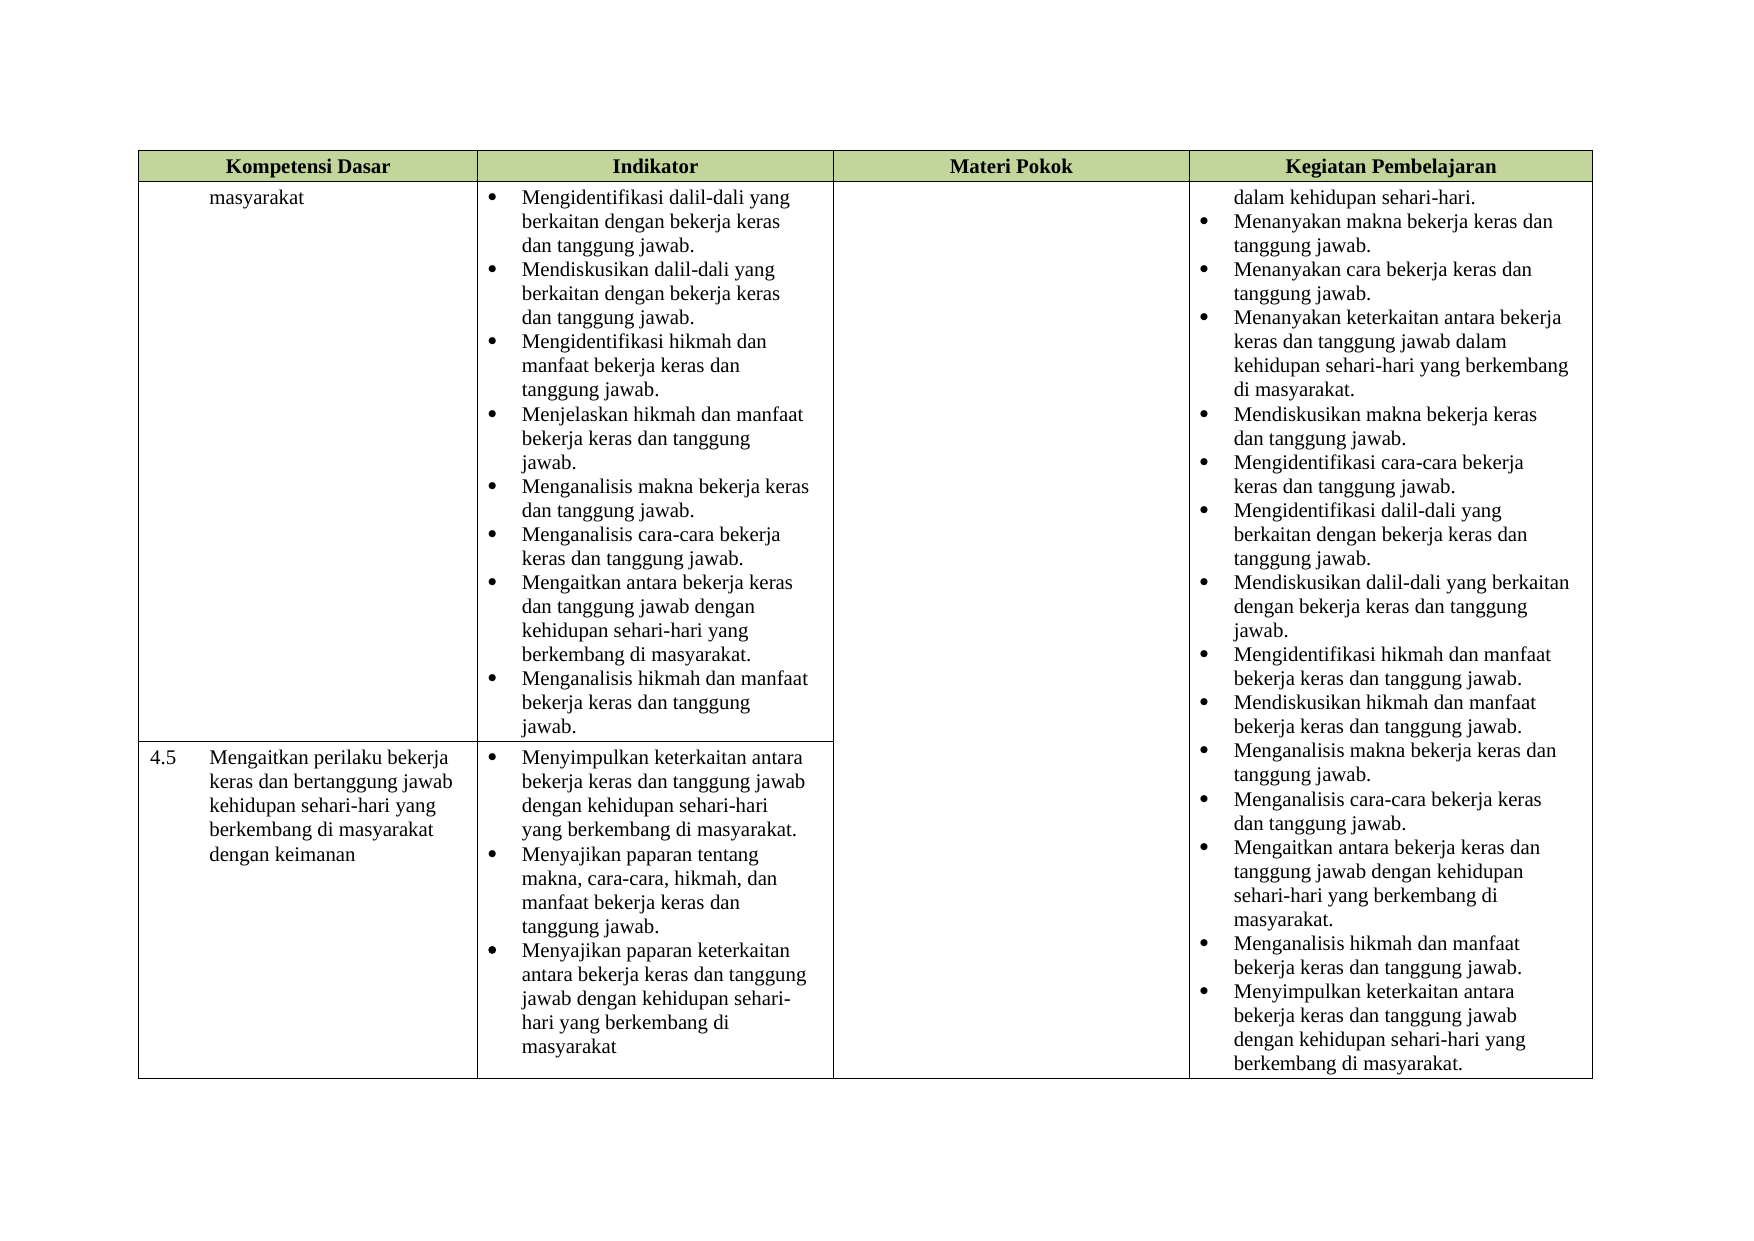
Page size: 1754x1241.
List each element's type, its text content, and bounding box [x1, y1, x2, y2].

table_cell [139, 742, 477, 1078]
table_header Materi Pokok [834, 151, 1189, 181]
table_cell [478, 742, 833, 1078]
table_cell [478, 182, 833, 741]
table_header Kompetensi Dasar [139, 151, 477, 181]
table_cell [139, 182, 477, 741]
table_header Kegiatan Pembelajaran [1190, 151, 1592, 181]
table_header Indikator [478, 151, 833, 181]
